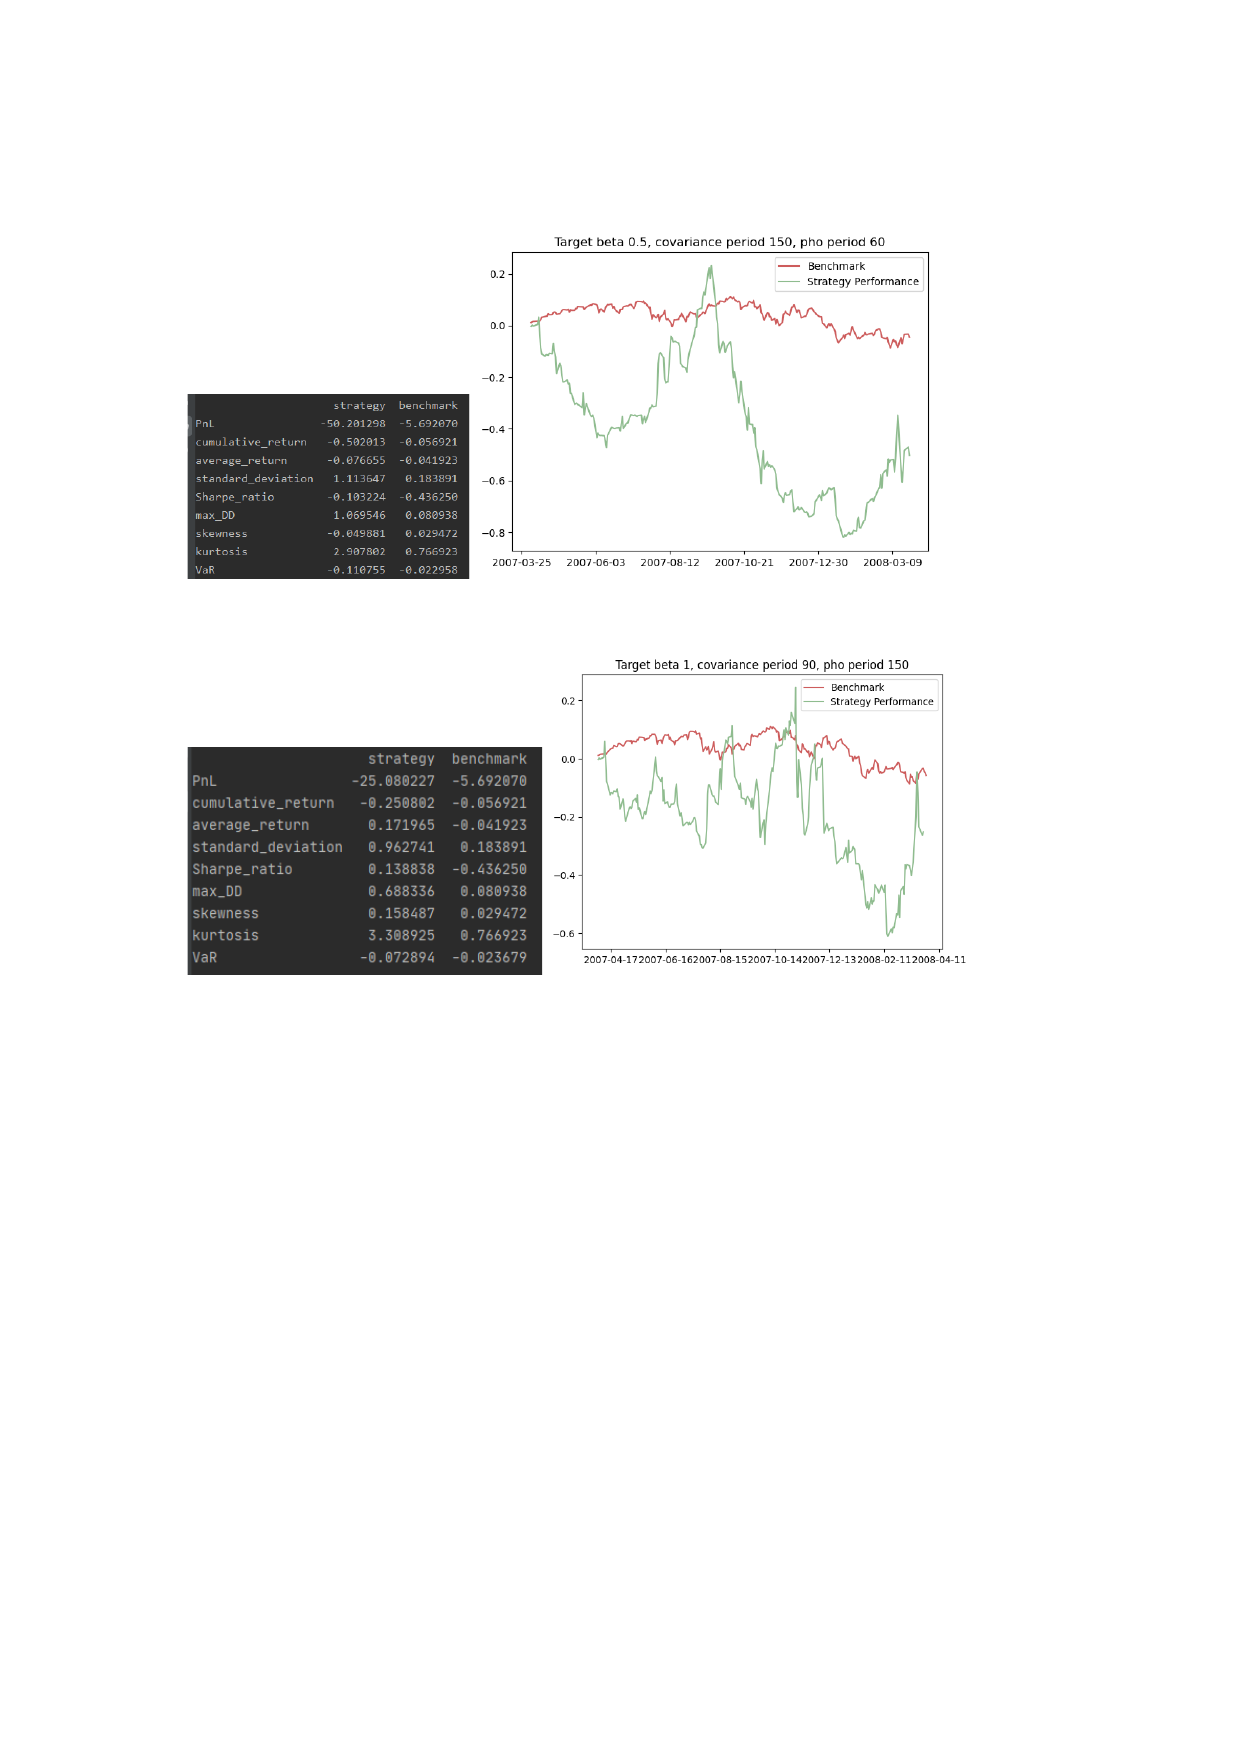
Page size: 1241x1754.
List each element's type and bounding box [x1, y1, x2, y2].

picture [187, 649, 976, 975]
picture [187, 227, 939, 579]
